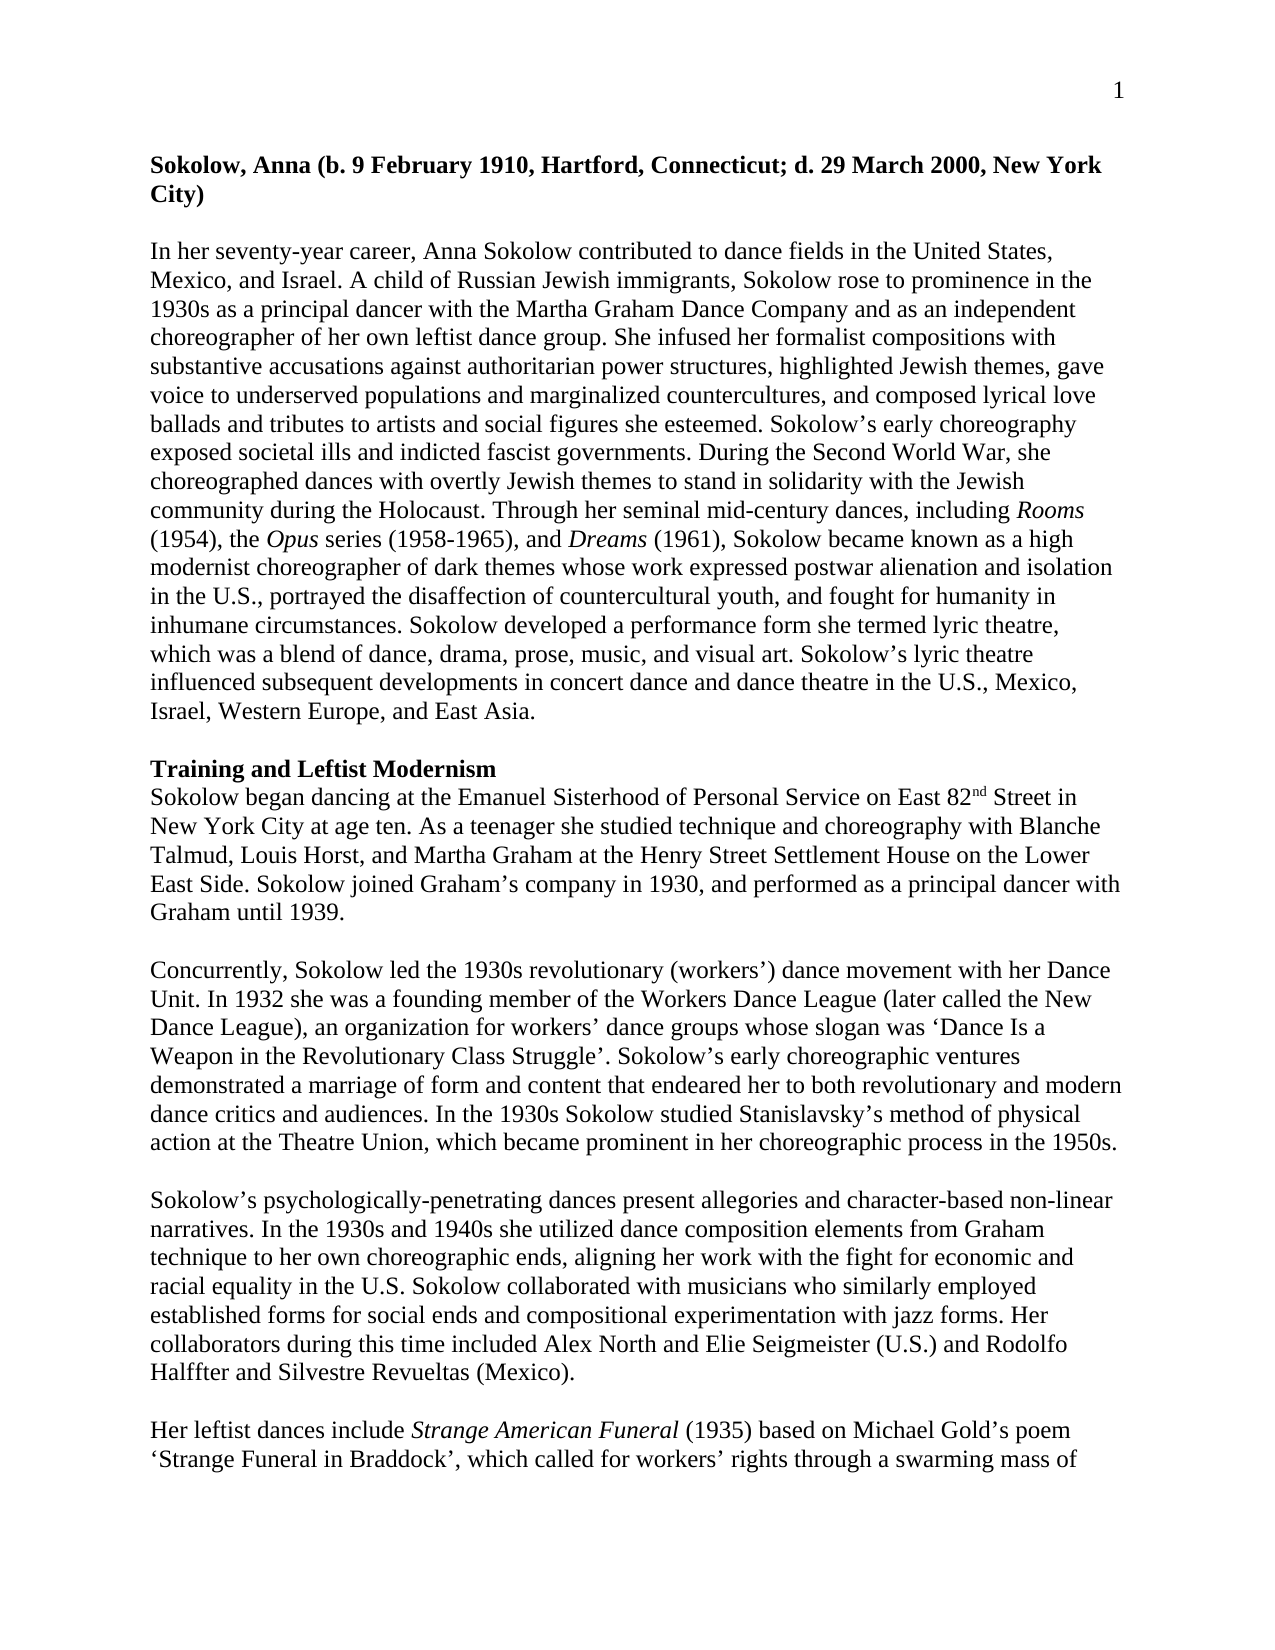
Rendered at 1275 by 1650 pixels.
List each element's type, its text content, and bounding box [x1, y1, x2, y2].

text Sokolow, Anna (b. 9 February 1910, Hartford, Connecticut; d. 29 March 2000, New York City) [150, 150, 1125, 207]
text In her seventy-year career, Anna Sokolow contributed to dance fields in the United States, Mexico, and Israel. A child of Russian Jewish immigrants, Sokolow rose to prominence in the 1930s as a principal dancer with the Martha Graham Dance Company and as an independent choreographer of her own leftist dance group. She infused her formalist compositions with substantive accusations against authoritarian power structures, highlighted Jewish themes, gave voice to underserved populations and marginalized countercultures, and composed lyrical love ballads and tributes to artists and social figures she esteemed. Sokolow’s early choreography exposed societal ills and indicted fascist governments. During the Second World War, she choreographed dances with overtly Jewish themes to stand in solidarity with the Jewish community during the Holocaust. Through her seminal mid-century dances, including Rooms (1954), the Opus series (1958-1965), and Dreams (1961), Sokolow became known as a high modernist choreographer of dark themes whose work expressed postwar alienation and isolation in the U.S., portrayed the disaffection of countercultural youth, and fought for humanity in inhumane circumstances. Sokolow developed a performance form she termed lyric theatre, which was a blend of dance, drama, prose, music, and visual art. Sokolow’s lyric theatre influenced subsequent developments in concert dance and dance theatre in the U.S., Mexico, Israel, Western Europe, and East Asia. [150, 236, 1125, 725]
text Sokolow began dancing at the Emanuel Sisterhood of Personal Service on East 82nd Street in New York City at age ten. As a teenager she studied technique and choreography with Blanche Talmud, Louis Horst, and Martha Graham at the Henry Street Settlement House on the Lower East Side. Sokolow joined Graham’s company in 1930, and performed as a principal dancer with Graham until 1939. [150, 782, 1125, 926]
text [150, 1415, 1125, 1472]
text Concurrently, Sokolow led the 1930s revolutionary (workers’) dance movement with her Dance Unit. In 1932 she was a founding member of the Workers Dance League (later called the New Dance League), an organization for workers’ dance groups whose slogan was ‘Dance Is a Weapon in the Revolutionary Class Struggle’. Sokolow’s early choreographic ventures demonstrated a marriage of form and content that endeared her to both revolutionary and modern dance critics and audiences. In the 1930s Sokolow studied Stanislavsky’s method of physical action at the Theatre Union, which became prominent in her choreographic process in the 1950s. [150, 955, 1125, 1156]
text Sokolow’s psychologically-penetrating dances present allegories and character-based non-linear narratives. In the 1930s and 1940s she utilized dance composition elements from Graham technique to her own choreographic ends, aligning her work with the fight for economic and racial equality in the U.S. Sokolow collaborated with musicians who similarly employed established forms for social ends and compositional experimentation with jazz forms. Her collaborators during this time included Alex North and Elie Seigmeister (U.S.) and Rodolfo Halffter and Silvestre Revueltas (Mexico). [150, 1185, 1125, 1386]
text Training and Leftist Modernism [150, 754, 1125, 782]
